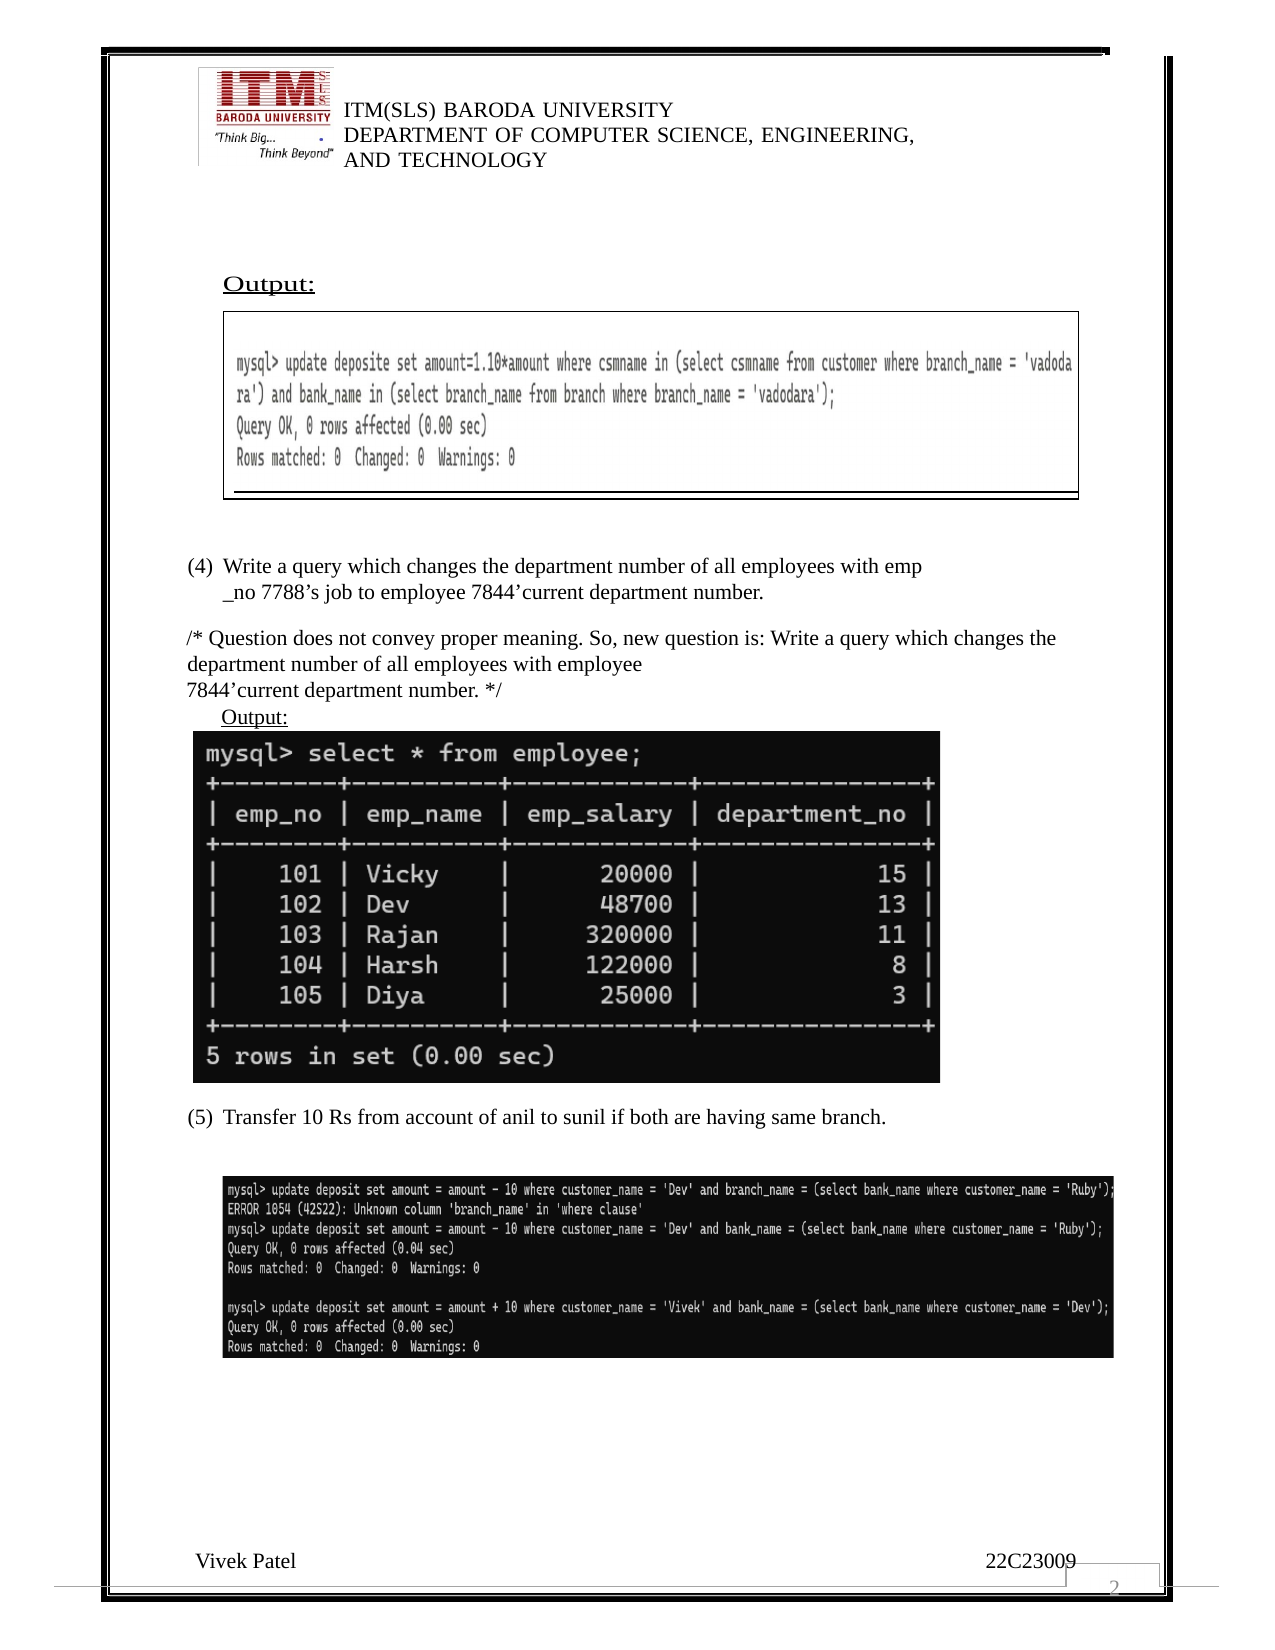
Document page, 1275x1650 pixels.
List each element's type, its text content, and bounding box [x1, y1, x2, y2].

picture [108, 1564, 1165, 1602]
list Write a query which changes the department number of all employees with emp _no 7788’s job to employee 7844’current department number. [187, 553, 1079, 604]
text /* Question does not convey proper meaning. So, new question is: Write a query which changes the department number of all employees with employee [186, 624, 1079, 676]
text Output: [221, 704, 618, 729]
picture [193, 731, 940, 1083]
text 7844’current department number. */ [186, 677, 1079, 703]
picture [198, 67, 334, 166]
picture [108, 46, 1102, 56]
picture [222, 1176, 1114, 1358]
list Transfer 10 Rs from account of anil to sunil if both are having same branch. [187, 1104, 1079, 1129]
picture [233, 341, 1078, 491]
